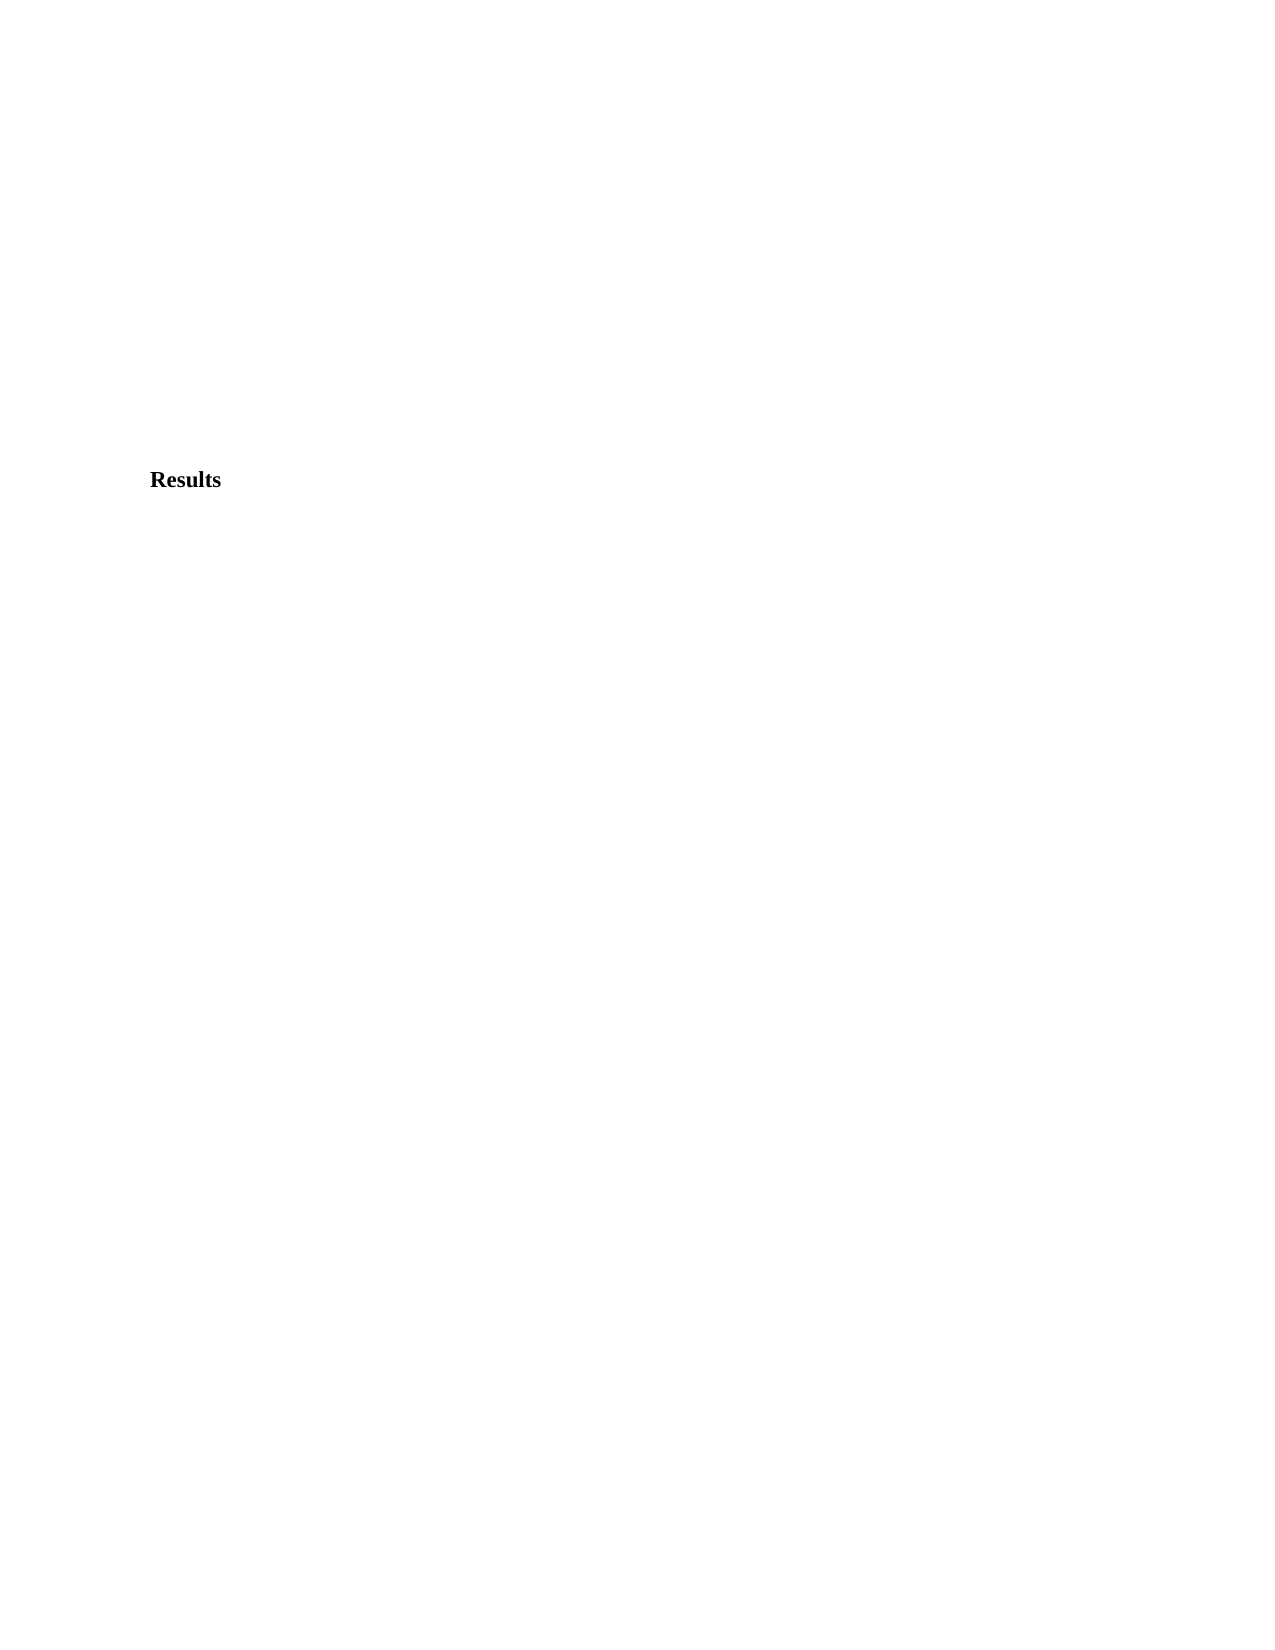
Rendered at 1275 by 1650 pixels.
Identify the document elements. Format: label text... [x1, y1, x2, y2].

text Results [150, 466, 1125, 492]
